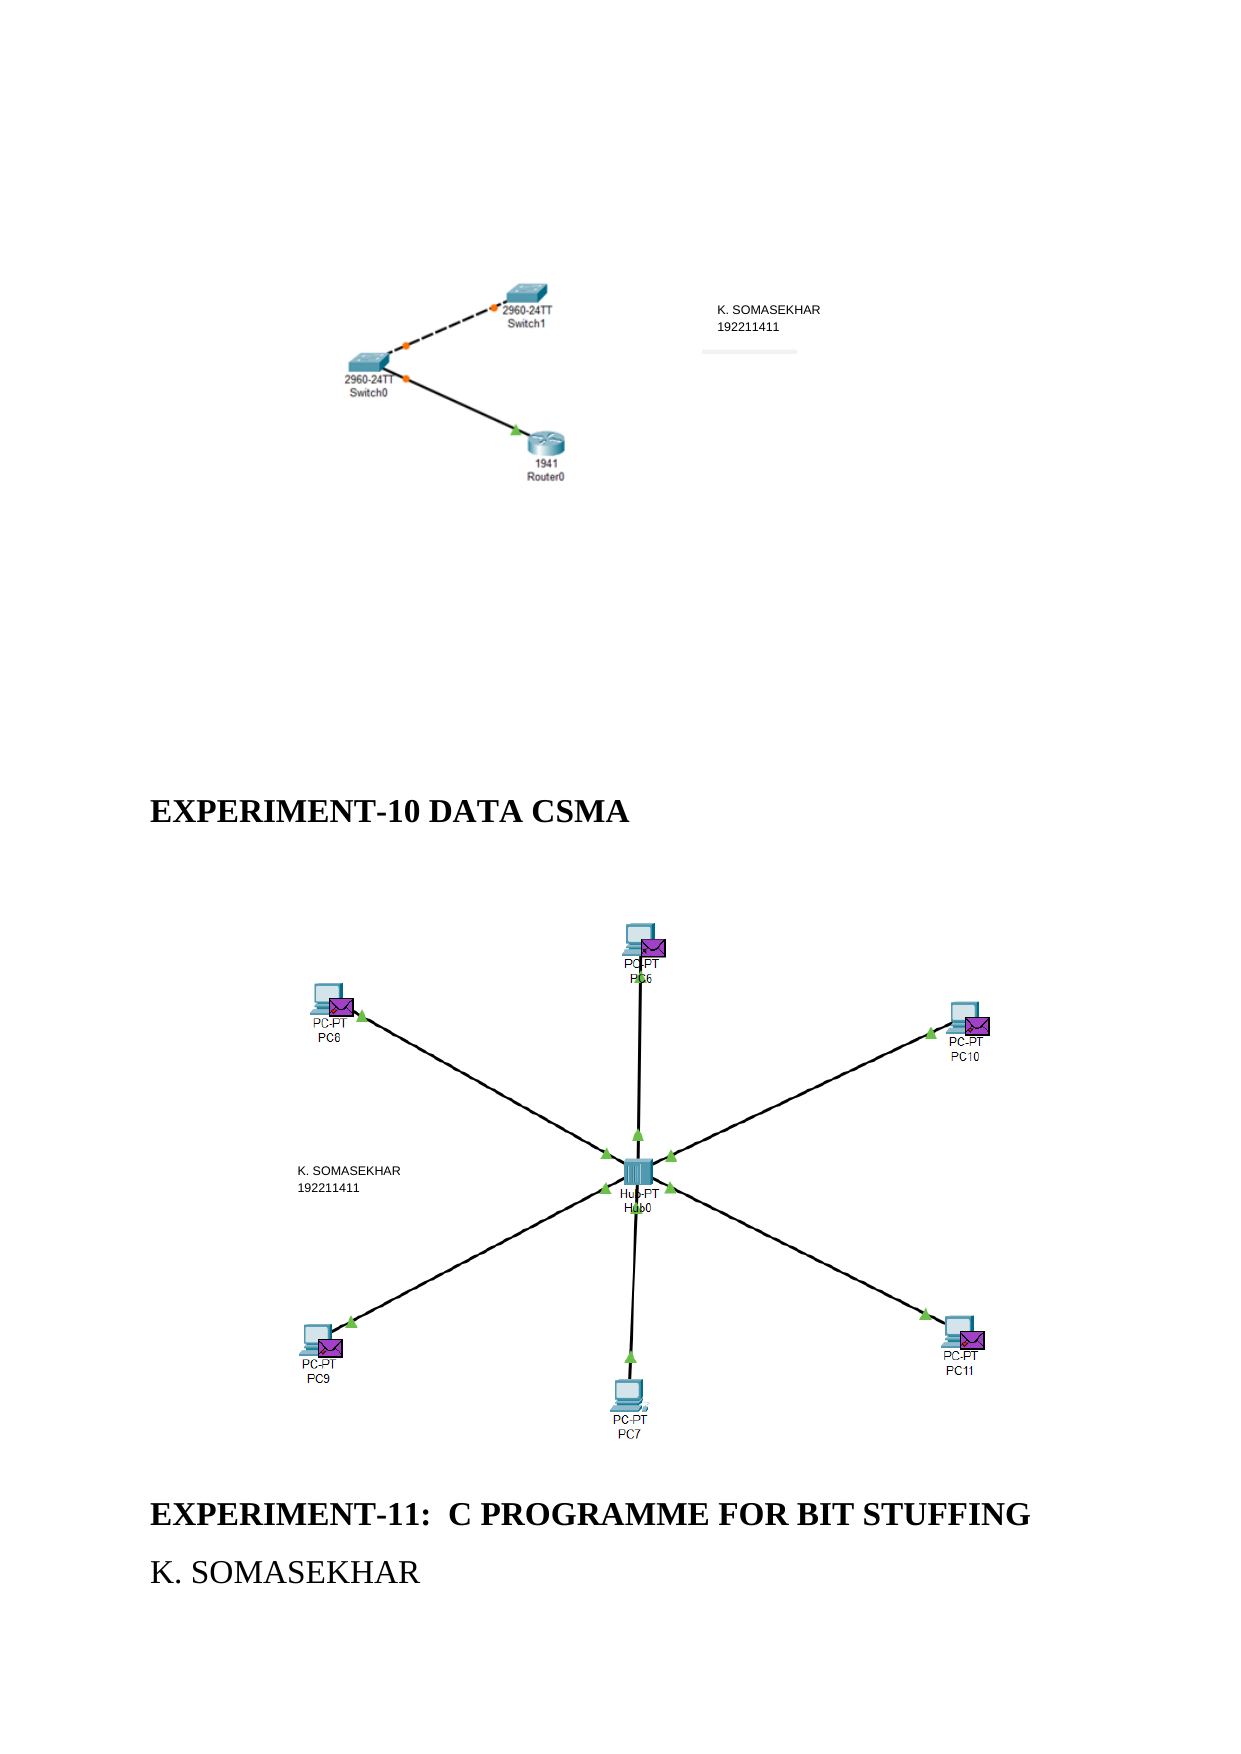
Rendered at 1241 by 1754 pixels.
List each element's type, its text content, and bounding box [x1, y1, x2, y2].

text EXPERIMENT-11: C PROGRAMME FOR BIT STUFFING [150, 1495, 1090, 1533]
picture [150, 207, 1091, 772]
text K. SOMASEKHAR [150, 1552, 1090, 1591]
picture [150, 905, 1091, 1482]
text EXPERIMENT-10 DATA CSMA [150, 772, 1090, 829]
